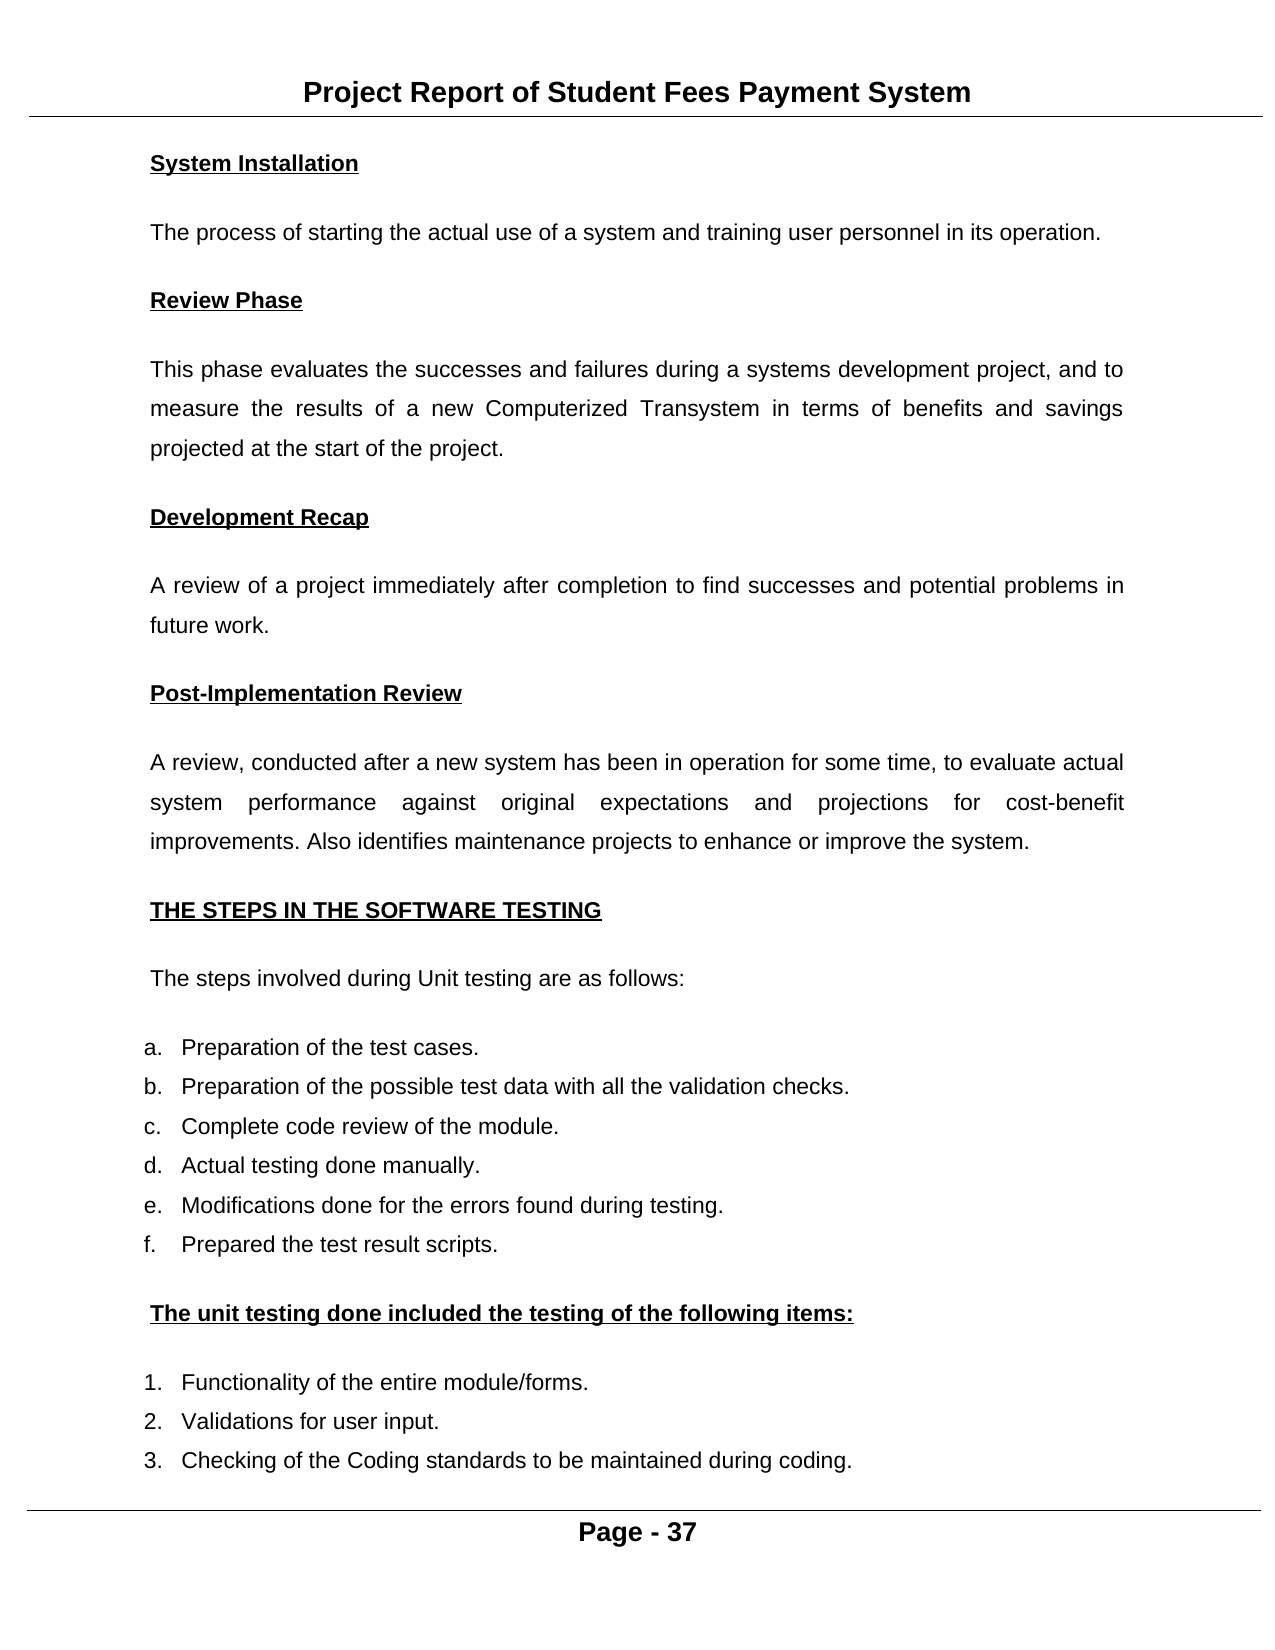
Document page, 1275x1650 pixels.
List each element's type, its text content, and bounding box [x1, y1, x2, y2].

list Complete code review of the module. [144, 1113, 1125, 1139]
list Modifications done for the errors found during testing. [144, 1192, 1125, 1218]
list Preparation of the possible test data with all the validation checks. [144, 1073, 1125, 1100]
list Preparation of the test cases. [144, 1034, 1125, 1060]
text The unit testing done included the testing of the following items: [150, 1300, 1125, 1326]
list Validations for user input. [144, 1408, 1125, 1434]
list Functionality of the entire module/forms. [144, 1368, 1125, 1395]
text Review Phase [150, 287, 1125, 314]
list Actual testing done manually. [144, 1152, 1125, 1179]
text A review, conducted after a new system has been in operation for some time, to evaluate actual system performance against original expectations and projections for cost-benefit improvements. Also identifies maintenance projects to enhance or improve the system. [150, 749, 1125, 854]
list Prepared the test result scripts. [144, 1231, 1125, 1258]
text Development Recap [150, 503, 1125, 530]
text This phase evaluates the successes and failures during a systems development project, and to measure the results of a new Computerized Transystem in terms of benefits and savings projected at the start of the project. [150, 356, 1125, 461]
text The steps involved during Unit testing are as follows: [150, 965, 1125, 992]
text A review of a project immediately after completion to find successes and potential problems in future work. [150, 572, 1125, 638]
text The process of starting the actual use of a system and training user personnel in its operation. [150, 219, 1125, 245]
text System Installation [150, 150, 1125, 176]
text Post-Implementation Review [150, 680, 1125, 707]
text THE STEPS IN THE SOFTWARE TESTING [150, 897, 1125, 923]
list Checking of the Coding standards to be maintained during coding. [144, 1447, 1125, 1474]
